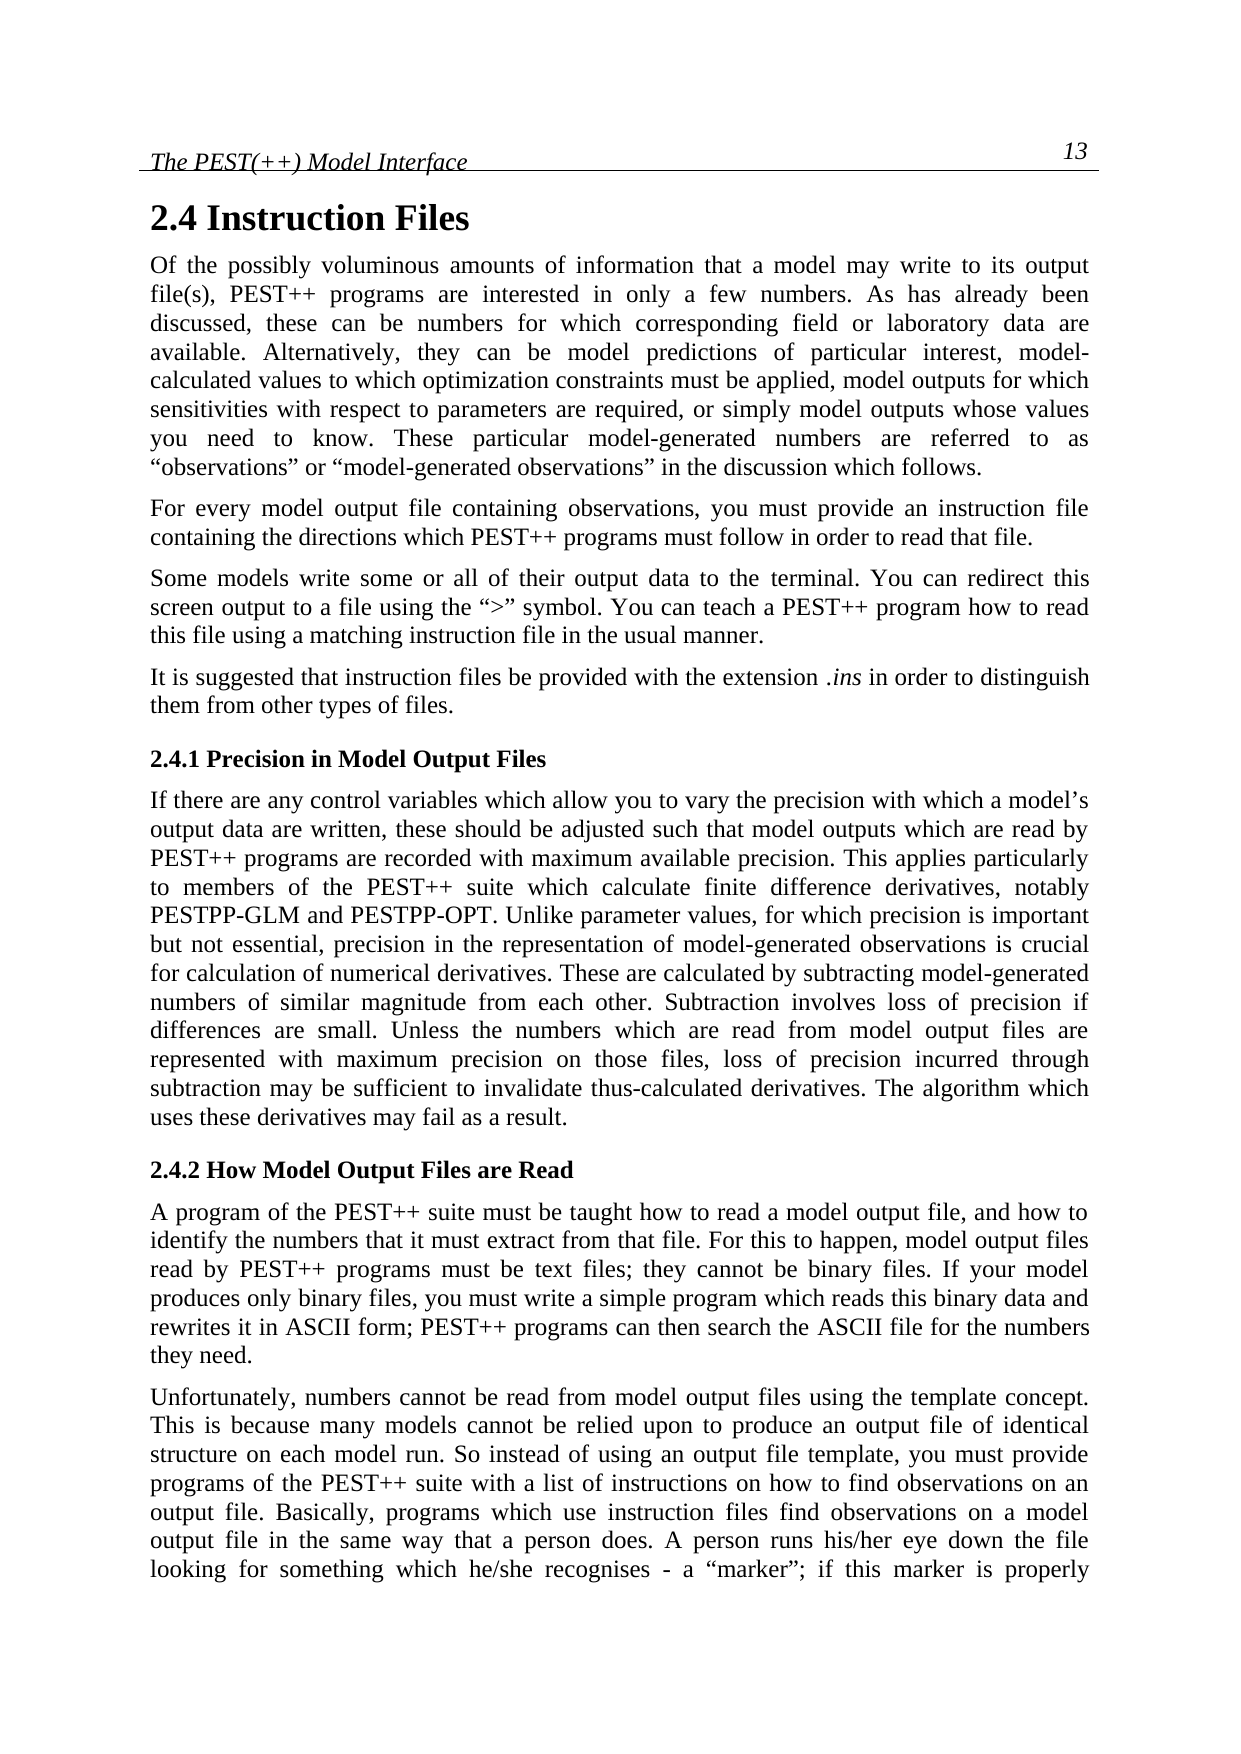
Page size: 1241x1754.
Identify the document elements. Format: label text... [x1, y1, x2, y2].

text Some models write some or all of their output data to the terminal. You can redirect this screen output to a file using the “>” symbol. You can teach a PEST++ program how to read this file using a matching instruction file in the usual manner. [150, 563, 1090, 649]
text Of the possibly voluminous amounts of information that a model may write to its output file(s), PEST++ programs are interested in only a few numbers. As has already been discussed, these can be numbers for which corresponding field or laboratory data are available. Alternatively, they can be model predictions of particular interest, model-calculated values to which optimization constraints must be applied, model outputs for which sensitivities with respect to parameters are required, or simply model outputs whose values you need to know. These particular model-generated numbers are referred to as “observations” or “model-generated observations” in the discussion which follows. [150, 251, 1090, 481]
subtitle 2.4.2 How Model Output Files are Read [150, 1156, 1090, 1184]
text For every model output file containing observations, you must provide an instruction file containing the directions which PEST++ programs must follow in order to read that file. [150, 493, 1090, 551]
text A program of the PEST++ suite must be taught how to read a model output file, and how to identify the numbers that it must extract from that file. For this to happen, model output files read by PEST++ programs must be text files; they cannot be binary files. If your model produces only binary files, you must write a simple program which reads this binary data and rewrites it in ASCII form; PEST++ programs can then search the ASCII file for the numbers they need. [150, 1197, 1090, 1369]
subtitle 2.4 Instruction Files [150, 195, 1090, 238]
text If there are any control variables which allow you to vary the precision with which a model’s output data are written, these should be adjusted such that model outputs which are read by PEST++ programs are recorded with maximum available precision. This applies particularly to members of the PEST++ suite which calculate finite difference derivatives, notably PESTPP-GLM and PESTPP-OPT. Unlike parameter values, for which precision is important but not essential, precision in the representation of model-generated observations is crucial for calculation of numerical derivatives. These are calculated by subtracting model-generated numbers of similar magnitude from each other. Subtraction involves loss of precision if differences are small. Unless the numbers which are read from model output files are represented with maximum precision on those files, loss of precision incurred through subtraction may be sufficient to invalidate thus-calculated derivatives. The algorithm which uses these derivatives may fail as a result. [150, 786, 1090, 1131]
subtitle 2.4.1 Precision in Model Output Files [150, 744, 1090, 773]
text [150, 1382, 1090, 1583]
text It is suggested that instruction files be provided with the extension .ins in order to distinguish them from other types of files. [150, 662, 1090, 719]
